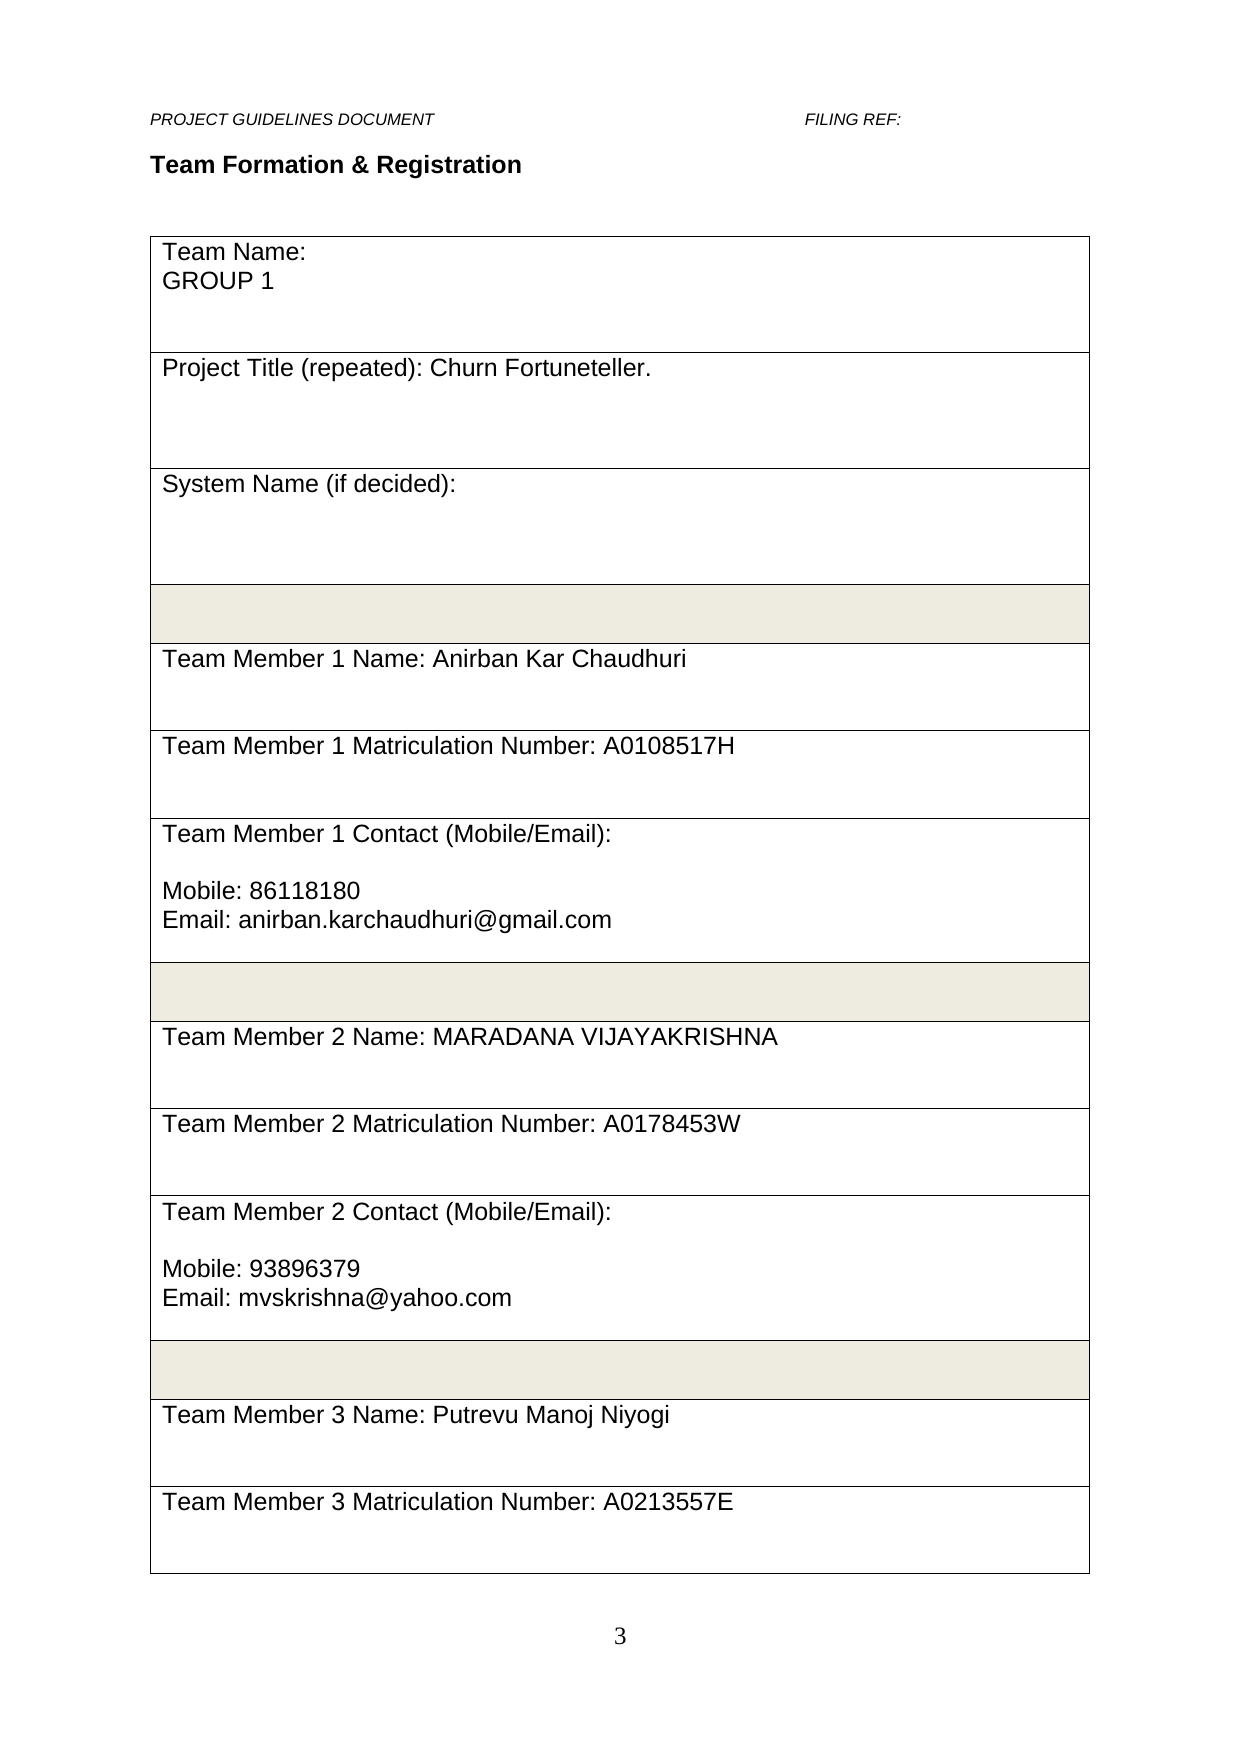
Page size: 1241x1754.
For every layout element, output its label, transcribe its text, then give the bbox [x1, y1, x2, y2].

table_cell Team Member 3 Matriculation Number: A0213557E [151, 1487, 1089, 1573]
table_cell [151, 585, 1089, 643]
table_cell Project Title (repeated): Churn Fortuneteller. [151, 353, 1089, 468]
text Team Formation & Registration [150, 150, 1090, 179]
table_cell Team Member 2 Matriculation Number: A0178453W [151, 1109, 1089, 1195]
table_cell System Name (if decided): [151, 469, 1089, 584]
table_cell Team Member 1 Matriculation Number: A0108517H [151, 731, 1089, 817]
table_cell [151, 963, 1089, 1021]
table_cell [151, 1341, 1089, 1399]
table_cell Team Member 1 Name: Anirban Kar Chaudhuri [151, 644, 1089, 730]
table_cell Team Member 1 Contact (Mobile/Email): Mobile: 86118180 Email: anirban.karchaudhuri@gmail.com [151, 819, 1089, 962]
table_cell Team Member 3 Name: Putrevu Manoj Niyogi [151, 1400, 1089, 1486]
table_header Team Name: GROUP 1 [151, 237, 1089, 352]
table_cell Team Member 2 Contact (Mobile/Email): Mobile: 93896379 Email: mvskrishna@yahoo.com [151, 1196, 1089, 1340]
table_cell Team Member 2 Name: MARADANA VIJAYAKRISHNA [151, 1022, 1089, 1108]
